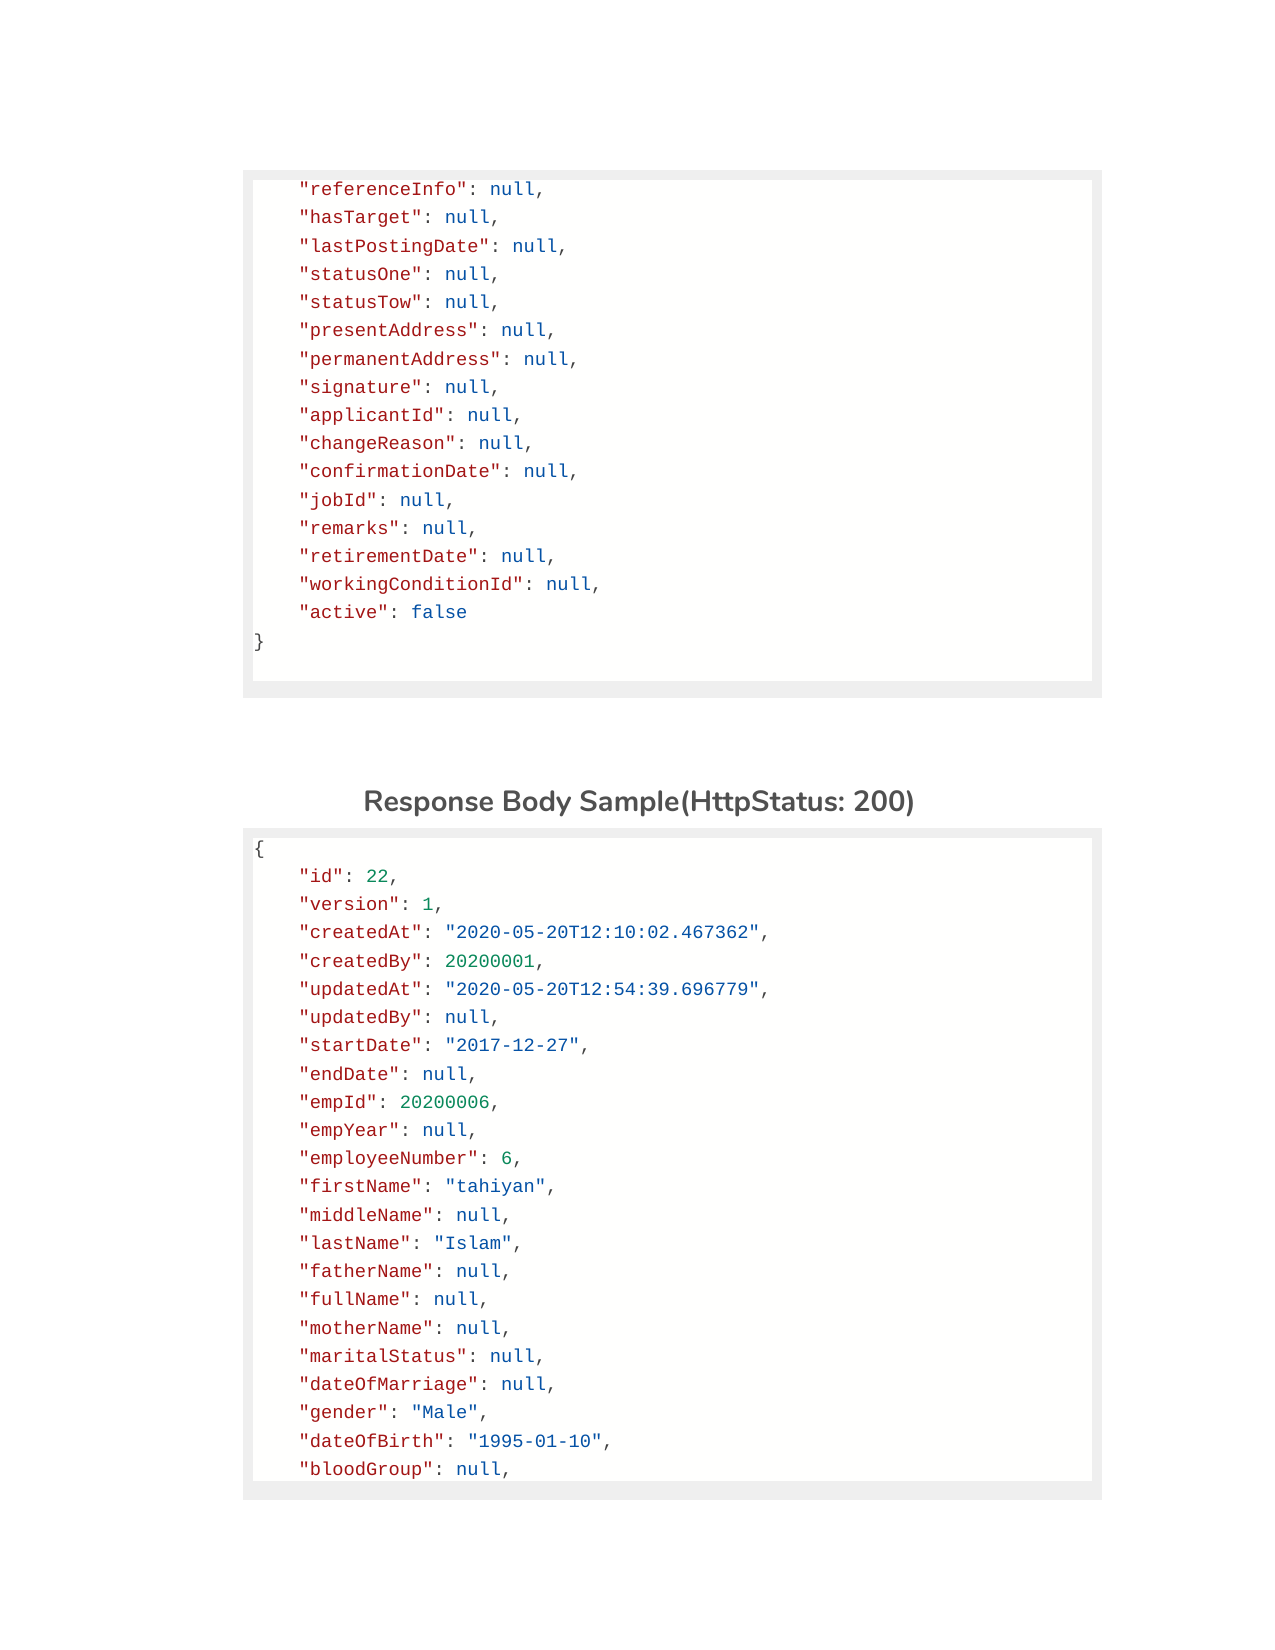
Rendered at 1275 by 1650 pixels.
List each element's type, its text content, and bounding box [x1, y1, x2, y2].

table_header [243, 170, 1102, 698]
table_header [243, 828, 1102, 1500]
text Response Body Sample(HttpStatus: 200) [195, 782, 1084, 822]
